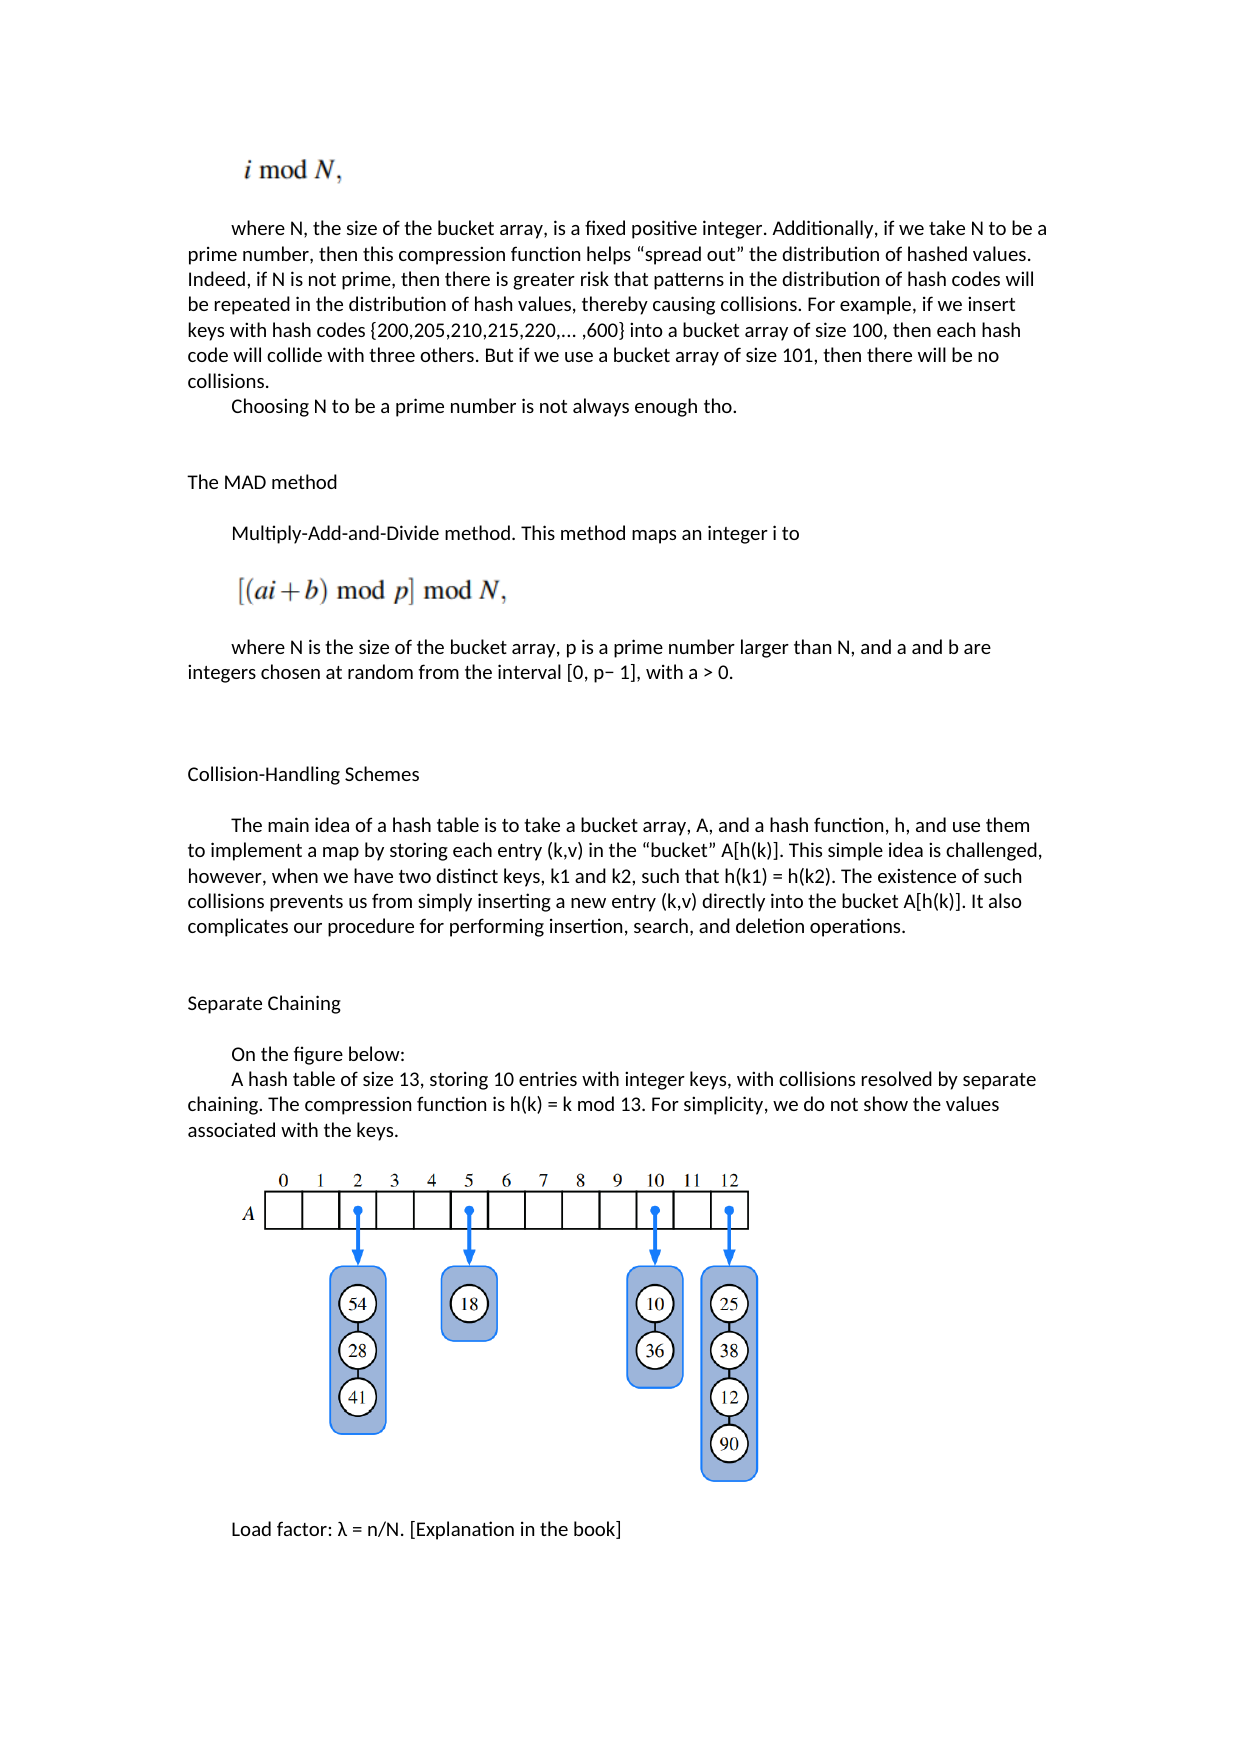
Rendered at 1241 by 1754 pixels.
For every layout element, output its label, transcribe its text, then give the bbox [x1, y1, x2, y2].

text Load factor: λ = n/N. [Explanation in the book] [187, 1517, 1053, 1542]
text Choosing N to be a prime number is not always enough tho. [187, 393, 1053, 419]
picture [231, 1167, 767, 1492]
picture [231, 150, 354, 190]
text Separate Chaining [187, 990, 1053, 1015]
text On the figure below: [187, 1041, 1053, 1066]
text where N, the size of the bucket array, is a fixed positive integer. Additionally, if we take N to be a prime number, then this compression function helps “spread out” the distribution of hashed values. Indeed, if N is not prime, then there is greater risk that patterns in the distribution of hash codes will be repeated in the distribution of hash values, thereby causing collisions. For example, if we insert keys with hash codes {200,205,210,215,220,... ,600} into a bucket array of size 100, then each hash code will collide with three others. But if we use a bucket array of size 101, then there will be no collisions. [187, 215, 1053, 393]
text The MAD method [187, 469, 1053, 495]
picture [231, 571, 514, 609]
text Collision-Handling Schemes [187, 761, 1053, 787]
text The main idea of a hash table is to take a bucket array, A, and a hash function, h, and use them to implement a map by storing each entry (k,v) in the “bucket” A[h(k)]. This simple idea is challenged, however, when we have two distinct keys, k1 and k2, such that h(k1) = h(k2). The existence of such collisions prevents us from simply inserting a new entry (k,v) directly into the bucket A[h(k)]. It also complicates our procedure for performing insertion, search, and deletion operations. [187, 812, 1053, 939]
text Multiply-Add-and-Divide method. This method maps an integer i to [187, 520, 1053, 546]
text where N is the size of the bucket array, p is a prime number larger than N, and a and b are integers chosen at random from the interval [0, p− 1], with a > 0. [187, 634, 1053, 685]
text A hash table of size 13, storing 10 entries with integer keys, with collisions resolved by separate chaining. The compression function is h(k) = k mod 13. For simplicity, we do not show the values associated with the keys. [187, 1066, 1053, 1142]
